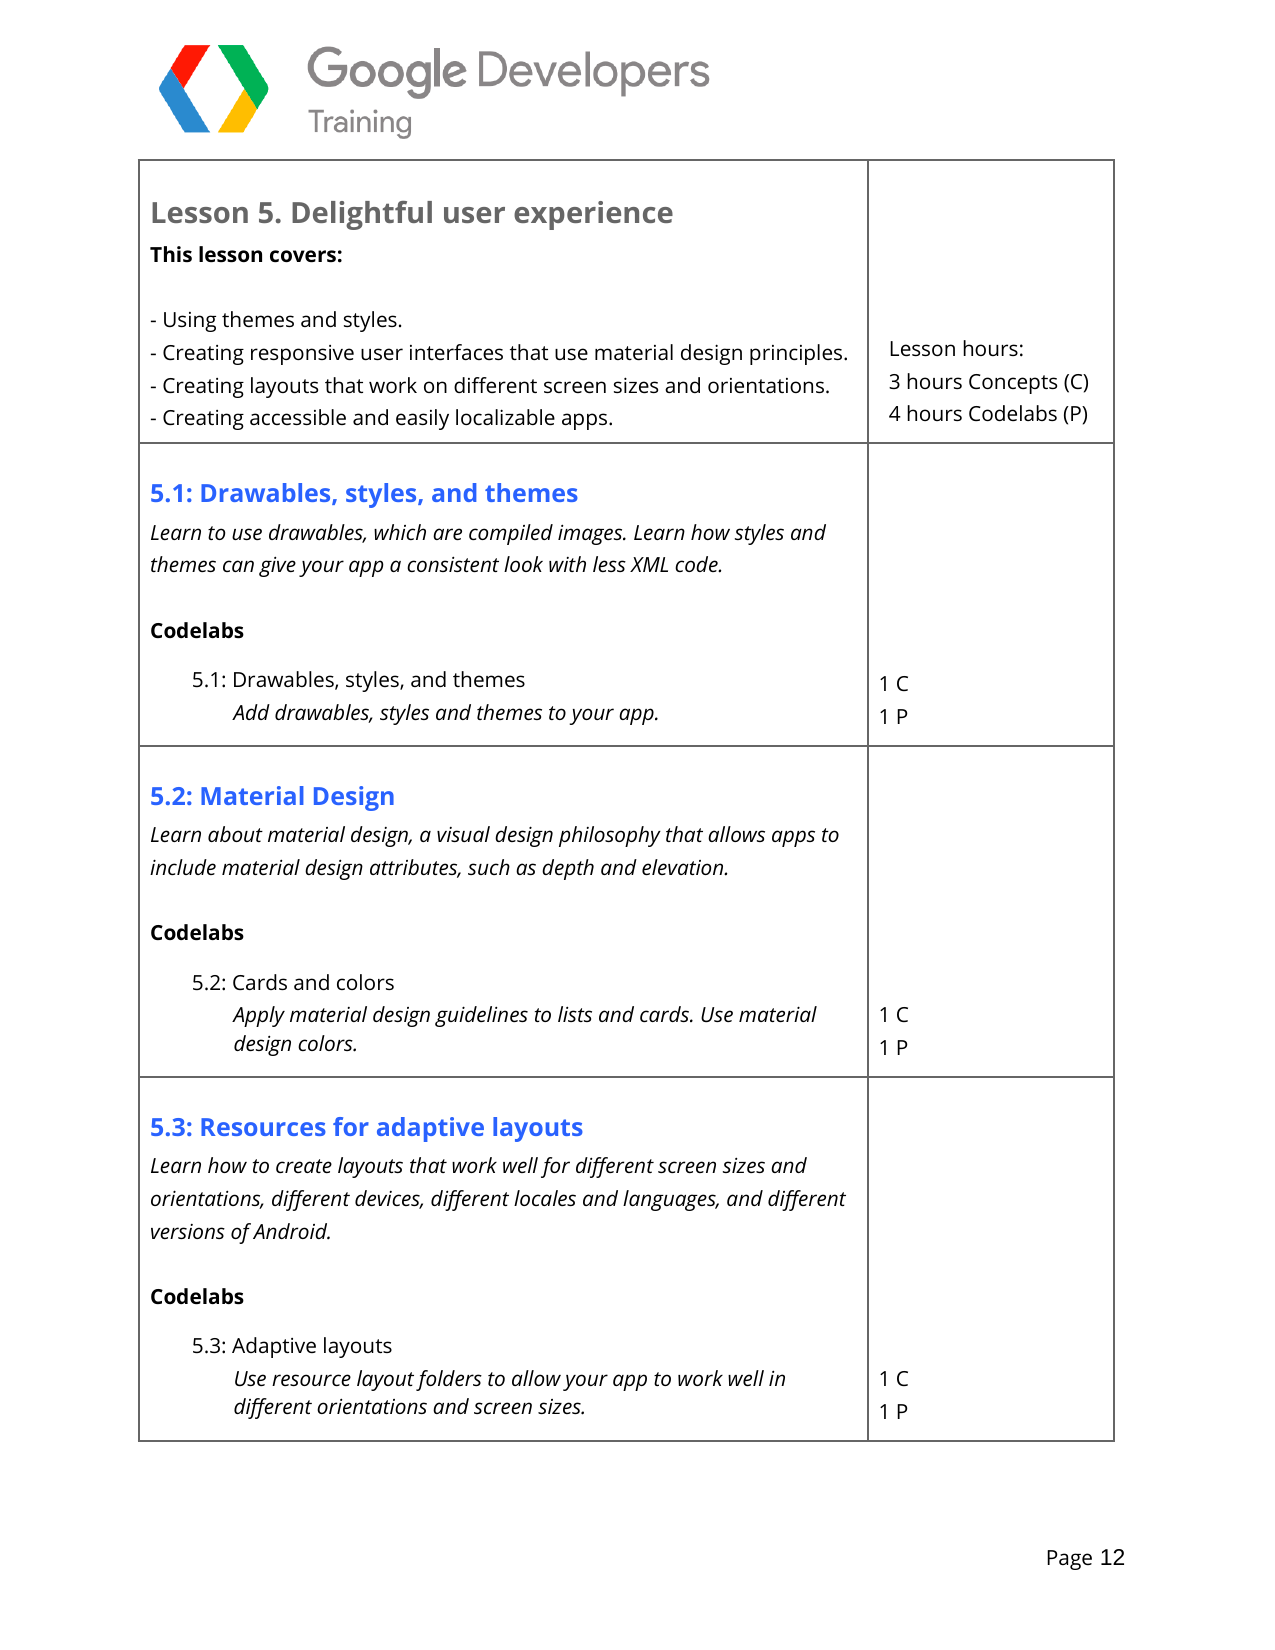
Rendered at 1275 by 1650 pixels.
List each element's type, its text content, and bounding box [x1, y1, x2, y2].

table_cell 5.2: Material Design Learn about material design, a visual design philosophy that allows apps to include material design attributes, such as depth and elevation. Codelabs 5.2: Cards and colors Apply material design guidelines to lists and cards. Use material design colors. [140, 747, 867, 1076]
table_cell 5.1: Drawables, styles, and themes Learn to use drawables, which are compiled images. Learn how styles and themes can give your app a consistent look with less XML code. Codelabs 5.1: Drawables, styles, and themes Add drawables, styles and themes to your app. [140, 444, 867, 745]
table_header Lesson hours: 3 hours Concepts (C) 4 hours Codelabs (P) [869, 161, 1113, 442]
table_cell 1 C 1 P [869, 747, 1113, 1076]
table_header Lesson 5. Delightful user experience This lesson covers: - Using themes and styles. - Creating responsive user interfaces that use material design principles. - Creating layouts that work on different screen sizes and orientations. - Creating accessible and easily localizable apps. [140, 161, 867, 442]
picture [150, 20, 740, 159]
table_cell 1 C 1 P [869, 444, 1113, 745]
table_cell 5.3: Resources for adaptive layouts Learn how to create layouts that work well for different screen sizes and orientations, different devices, different locales and languages, and different versions of Android. Codelabs 5.3: Adaptive layouts Use resource layout folders to allow your app to work well in different orientations and screen sizes. [140, 1078, 867, 1439]
table_cell 1 C 1 P [869, 1078, 1113, 1439]
